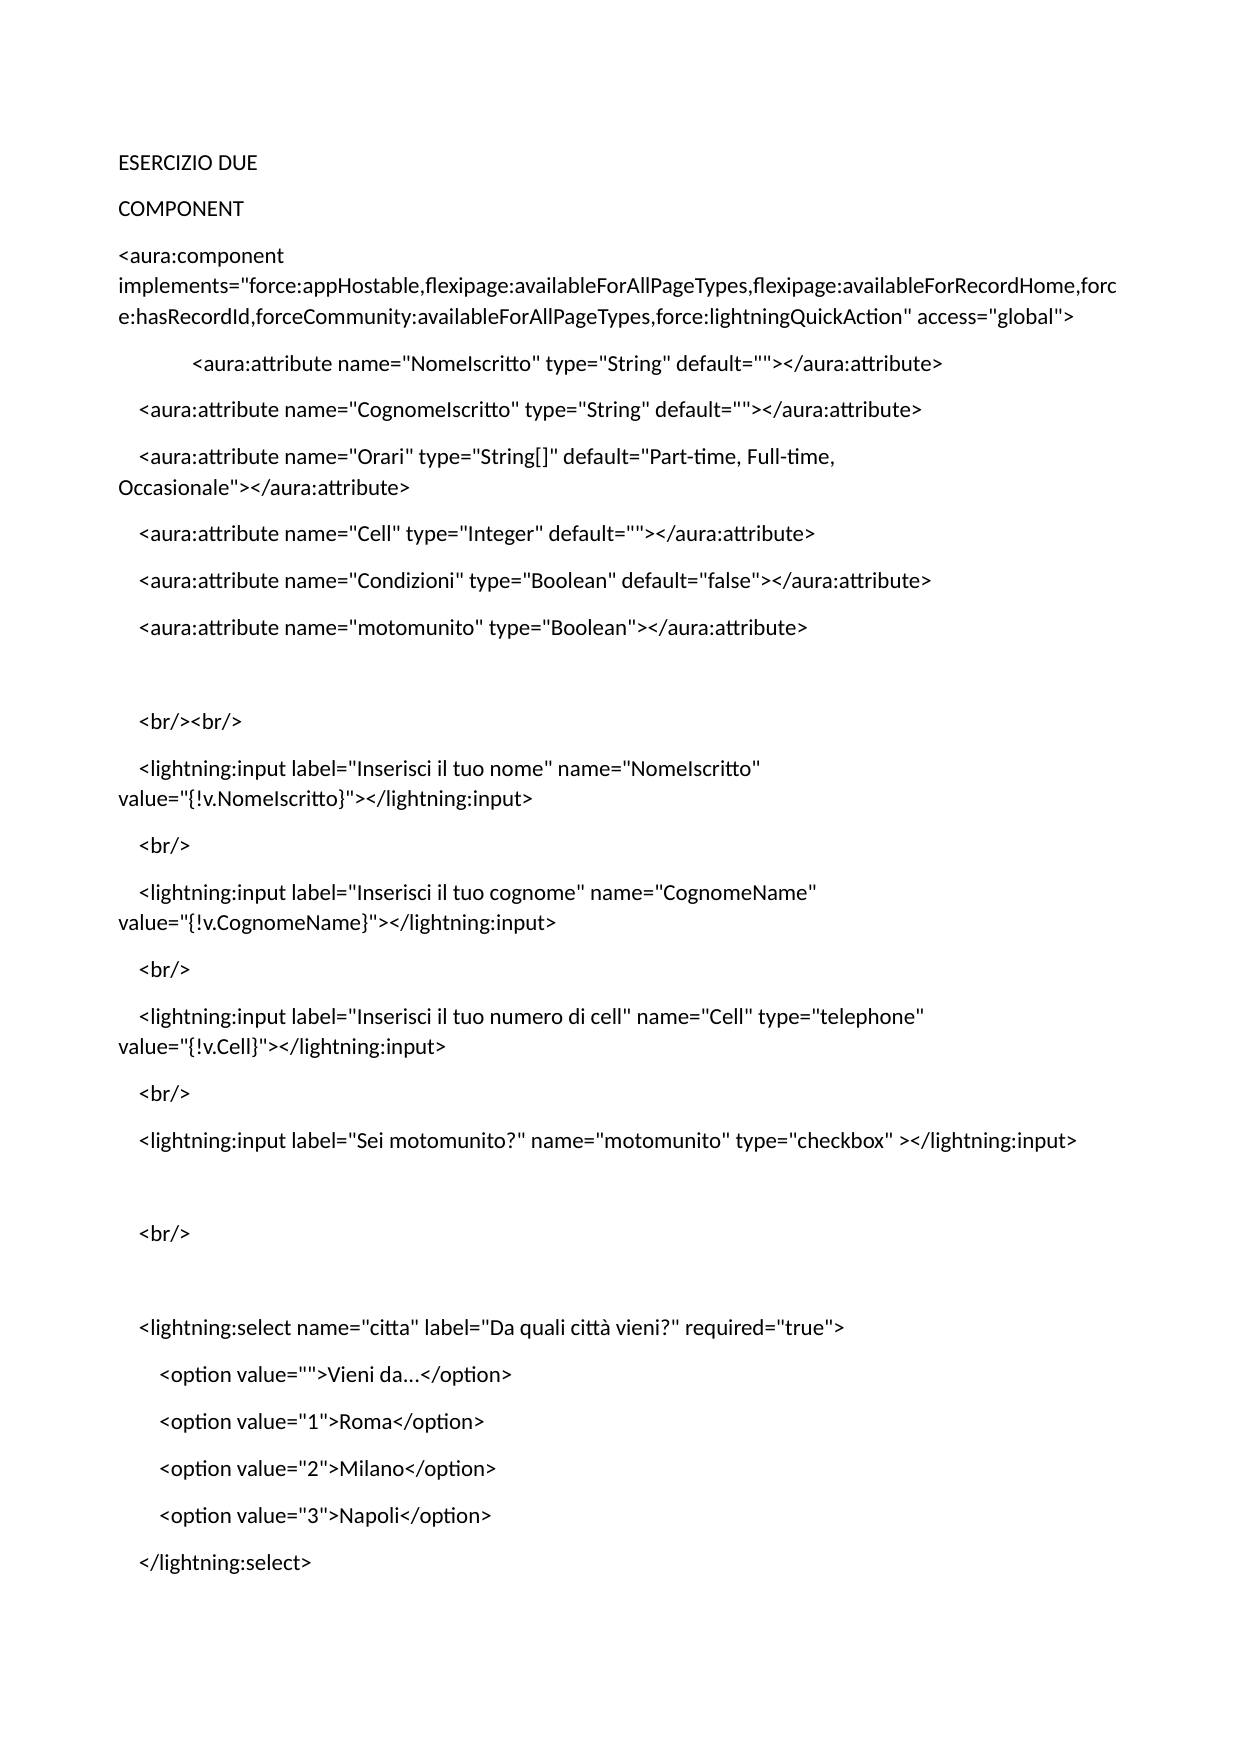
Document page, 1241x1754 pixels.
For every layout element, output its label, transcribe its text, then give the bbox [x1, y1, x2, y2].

text <option value="3">Napoli</option> [118, 1501, 1122, 1529]
text <lightning:select name="citta" label="Da quali città vieni?" required="true"> [118, 1313, 1122, 1341]
text <br/> [118, 1079, 1122, 1107]
text <lightning:input label="Inserisci il tuo numero di cell" name="Cell" type="telephone" value="{!v.Cell}"></lightning:input> [118, 1002, 1122, 1060]
text <br/><br/> [118, 707, 1122, 735]
text <lightning:input label="Inserisci il tuo cognome" name="CognomeName" value="{!v.CognomeName}"></lightning:input> [118, 878, 1122, 936]
text </lightning:select> [118, 1548, 1122, 1576]
text <br/> [118, 955, 1122, 983]
text <lightning:input label="Sei motomunito?" name="motomunito" type="checkbox" ></lightning:input> [118, 1126, 1122, 1154]
text COMPONENT [118, 194, 1122, 222]
text <br/> [118, 1219, 1122, 1247]
text <aura:attribute name="Condizioni" type="Boolean" default="false"></aura:attribute> [118, 566, 1122, 594]
text <aura:attribute name="Orari" type="String[]" default="Part-time, Full-time, Occasionale"></aura:attribute> [118, 442, 1122, 501]
text <aura:attribute name="motomunito" type="Boolean"></aura:attribute> [118, 613, 1122, 641]
text <aura:attribute name="Cell" type="Integer" default=""></aura:attribute> [118, 519, 1122, 547]
text ESERCIZIO DUE [118, 148, 1122, 176]
text <aura:attribute name="NomeIscritto" type="String" default=""></aura:attribute> [118, 349, 1122, 377]
text <br/> [118, 831, 1122, 859]
text <lightning:input label="Inserisci il tuo nome" name="NomeIscritto" value="{!v.NomeIscritto}"></lightning:input> [118, 754, 1122, 812]
text <option value="2">Milano</option> [118, 1454, 1122, 1482]
text <option value="1">Roma</option> [118, 1407, 1122, 1435]
text <aura:component implements="force:appHostable,flexipage:availableForAllPageTypes,flexipage:availableForRecordHome,force:hasRecordId,forceCommunity:availableForAllPageTypes,force:lightningQuickAction" access="global"> [118, 241, 1122, 330]
text <option value="">Vieni da...</option> [118, 1360, 1122, 1388]
text <aura:attribute name="CognomeIscritto" type="String" default=""></aura:attribute> [118, 396, 1122, 423]
